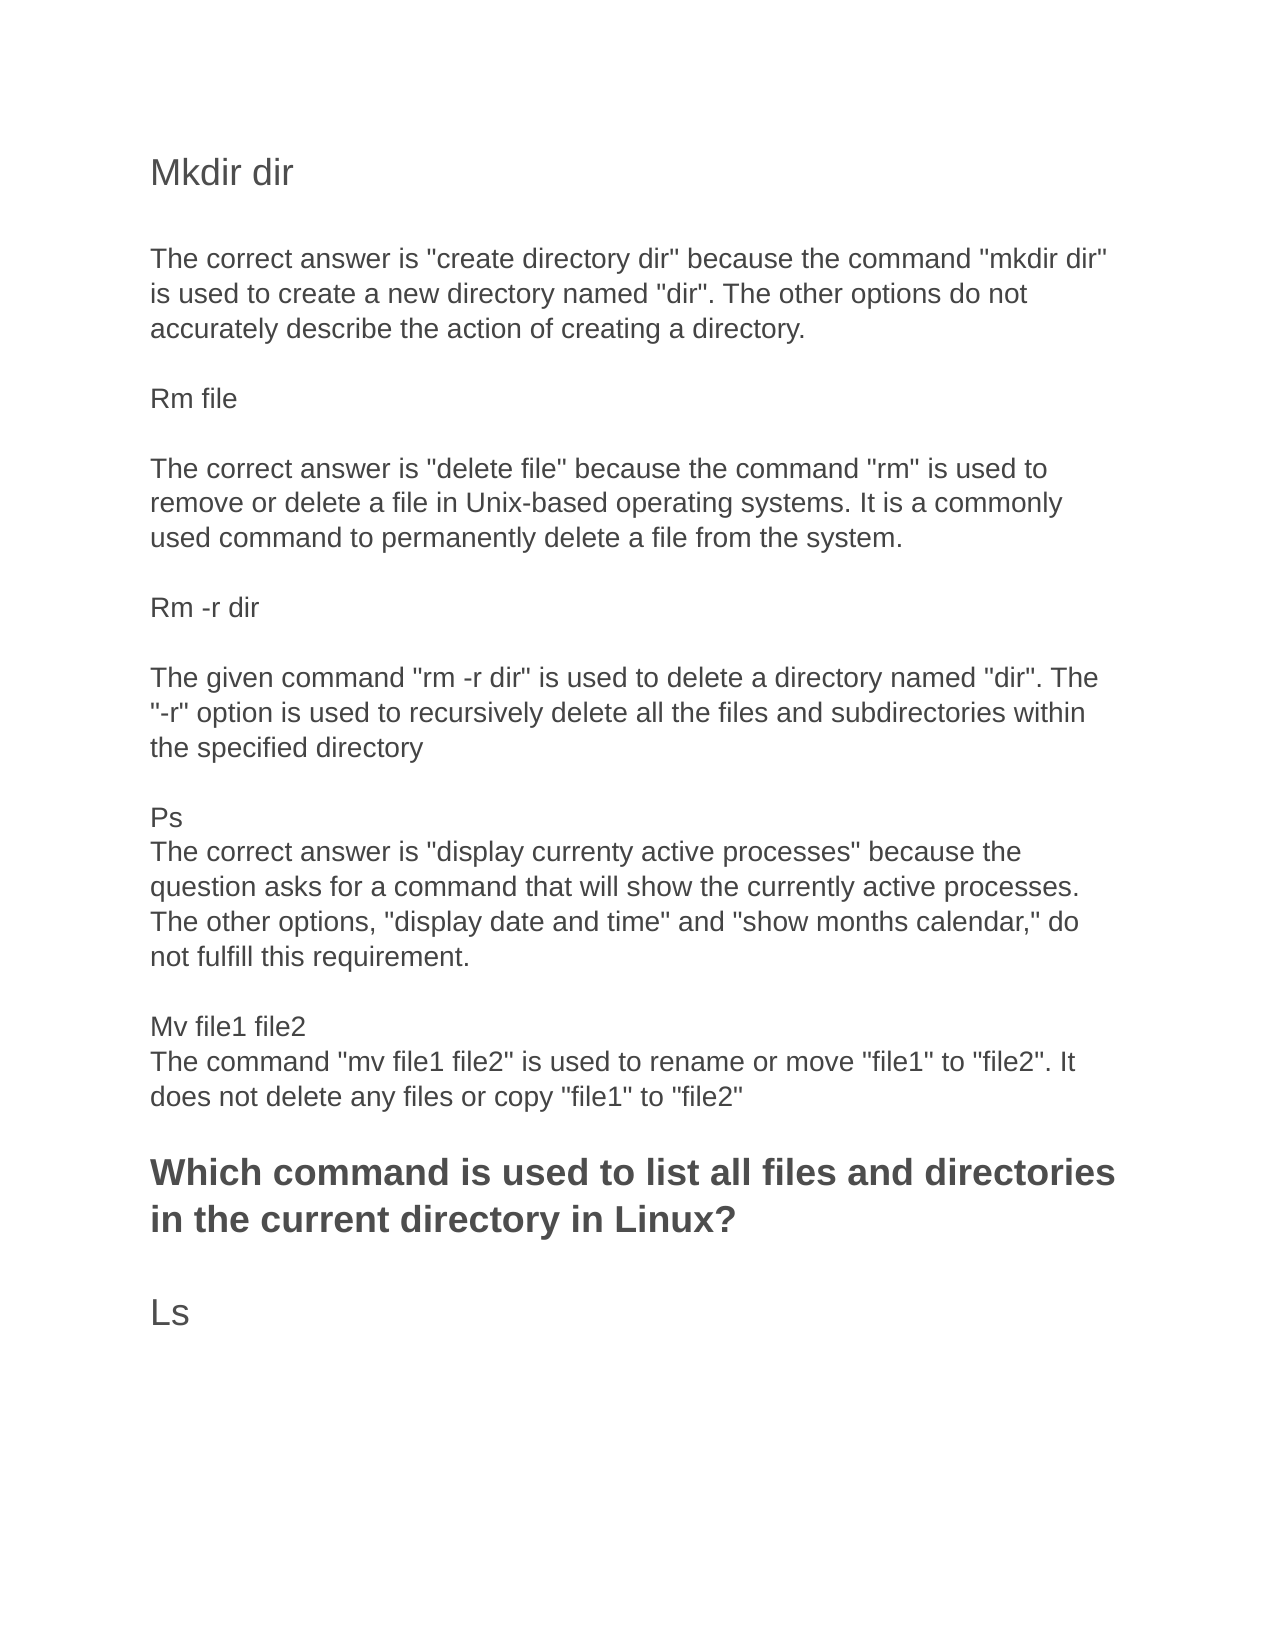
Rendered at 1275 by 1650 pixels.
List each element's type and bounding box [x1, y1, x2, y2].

text [150, 150, 1125, 1473]
